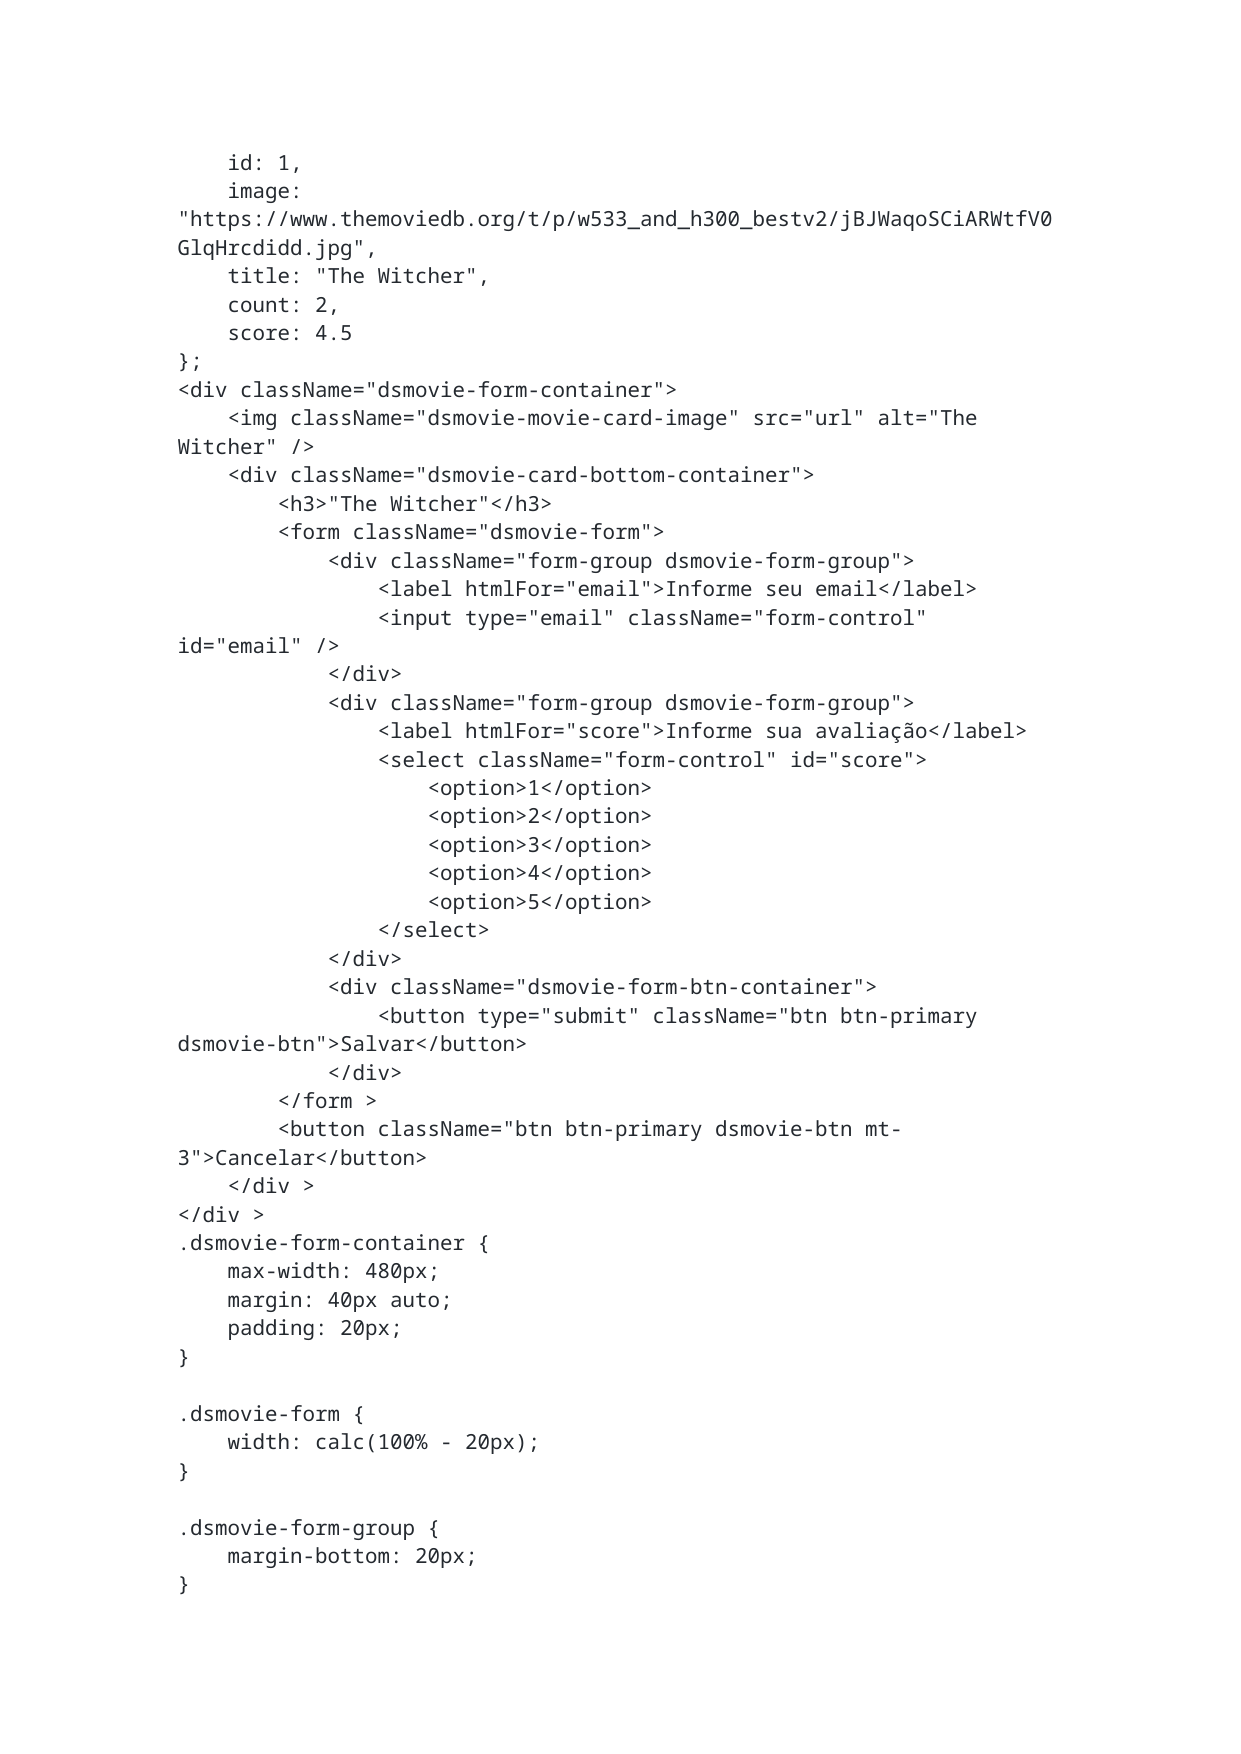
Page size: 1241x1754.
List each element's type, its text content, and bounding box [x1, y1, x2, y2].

text <input type="email" className="form-control" id="email" /> [177, 603, 1063, 659]
text <div className="form-group dsmovie-form-group"> [177, 546, 1063, 574]
text </div> [177, 944, 1063, 972]
text <option>4</option> [177, 858, 1063, 887]
text <label htmlFor="score">Informe sua avaliação</label> [177, 716, 1063, 745]
text <button type="submit" className="btn btn-primary dsmovie-btn">Salvar</button> [177, 1001, 1063, 1058]
text <button className="btn btn-primary dsmovie-btn mt-3">Cancelar</button> [177, 1114, 1063, 1171]
text margin-bottom: 20px; [177, 1541, 1063, 1569]
text <label htmlFor="email">Informe seu email</label> [177, 574, 1063, 603]
text padding: 20px; [177, 1313, 1063, 1342]
text <img className="dsmovie-movie-card-image" src="url" alt="The Witcher" /> [177, 403, 1063, 460]
text score: 4.5 [177, 318, 1063, 347]
text } [177, 1456, 1063, 1484]
text </select> [177, 915, 1063, 944]
text width: calc(100% - 20px); [177, 1427, 1063, 1456]
text margin: 40px auto; [177, 1285, 1063, 1313]
text <select className="form-control" id="score"> [177, 745, 1063, 773]
text .dsmovie-form { [177, 1399, 1063, 1427]
text }; [177, 347, 1063, 375]
text <option>1</option> [177, 773, 1063, 802]
text .dsmovie-form-group { [177, 1513, 1063, 1541]
text image: "https://www.themoviedb.org/t/p/w533_and_h300_bestv2/jBJWaqoSCiARWtfV0GlqHrcdidd.jpg", [177, 176, 1063, 261]
text </div > [177, 1171, 1063, 1200]
text <form className="dsmovie-form"> [177, 517, 1063, 546]
text } [177, 1342, 1063, 1370]
text <h3>"The Witcher"</h3> [177, 489, 1063, 517]
text } [177, 1569, 1063, 1598]
text <div className="dsmovie-card-bottom-container"> [177, 460, 1063, 489]
text title: "The Witcher", [177, 261, 1063, 290]
text <div className="dsmovie-form-container"> [177, 375, 1063, 403]
text </div > [177, 1200, 1063, 1228]
text <option>3</option> [177, 830, 1063, 858]
text id: 1, [177, 148, 1063, 176]
text .dsmovie-form-container { [177, 1228, 1063, 1257]
text </div> [177, 659, 1063, 688]
text max-width: 480px; [177, 1257, 1063, 1285]
text <div className="form-group dsmovie-form-group"> [177, 688, 1063, 716]
text <div className="dsmovie-form-btn-container"> [177, 972, 1063, 1001]
text <option>2</option> [177, 802, 1063, 830]
text </div> [177, 1058, 1063, 1086]
text </form > [177, 1086, 1063, 1114]
text count: 2, [177, 290, 1063, 318]
text <option>5</option> [177, 887, 1063, 915]
